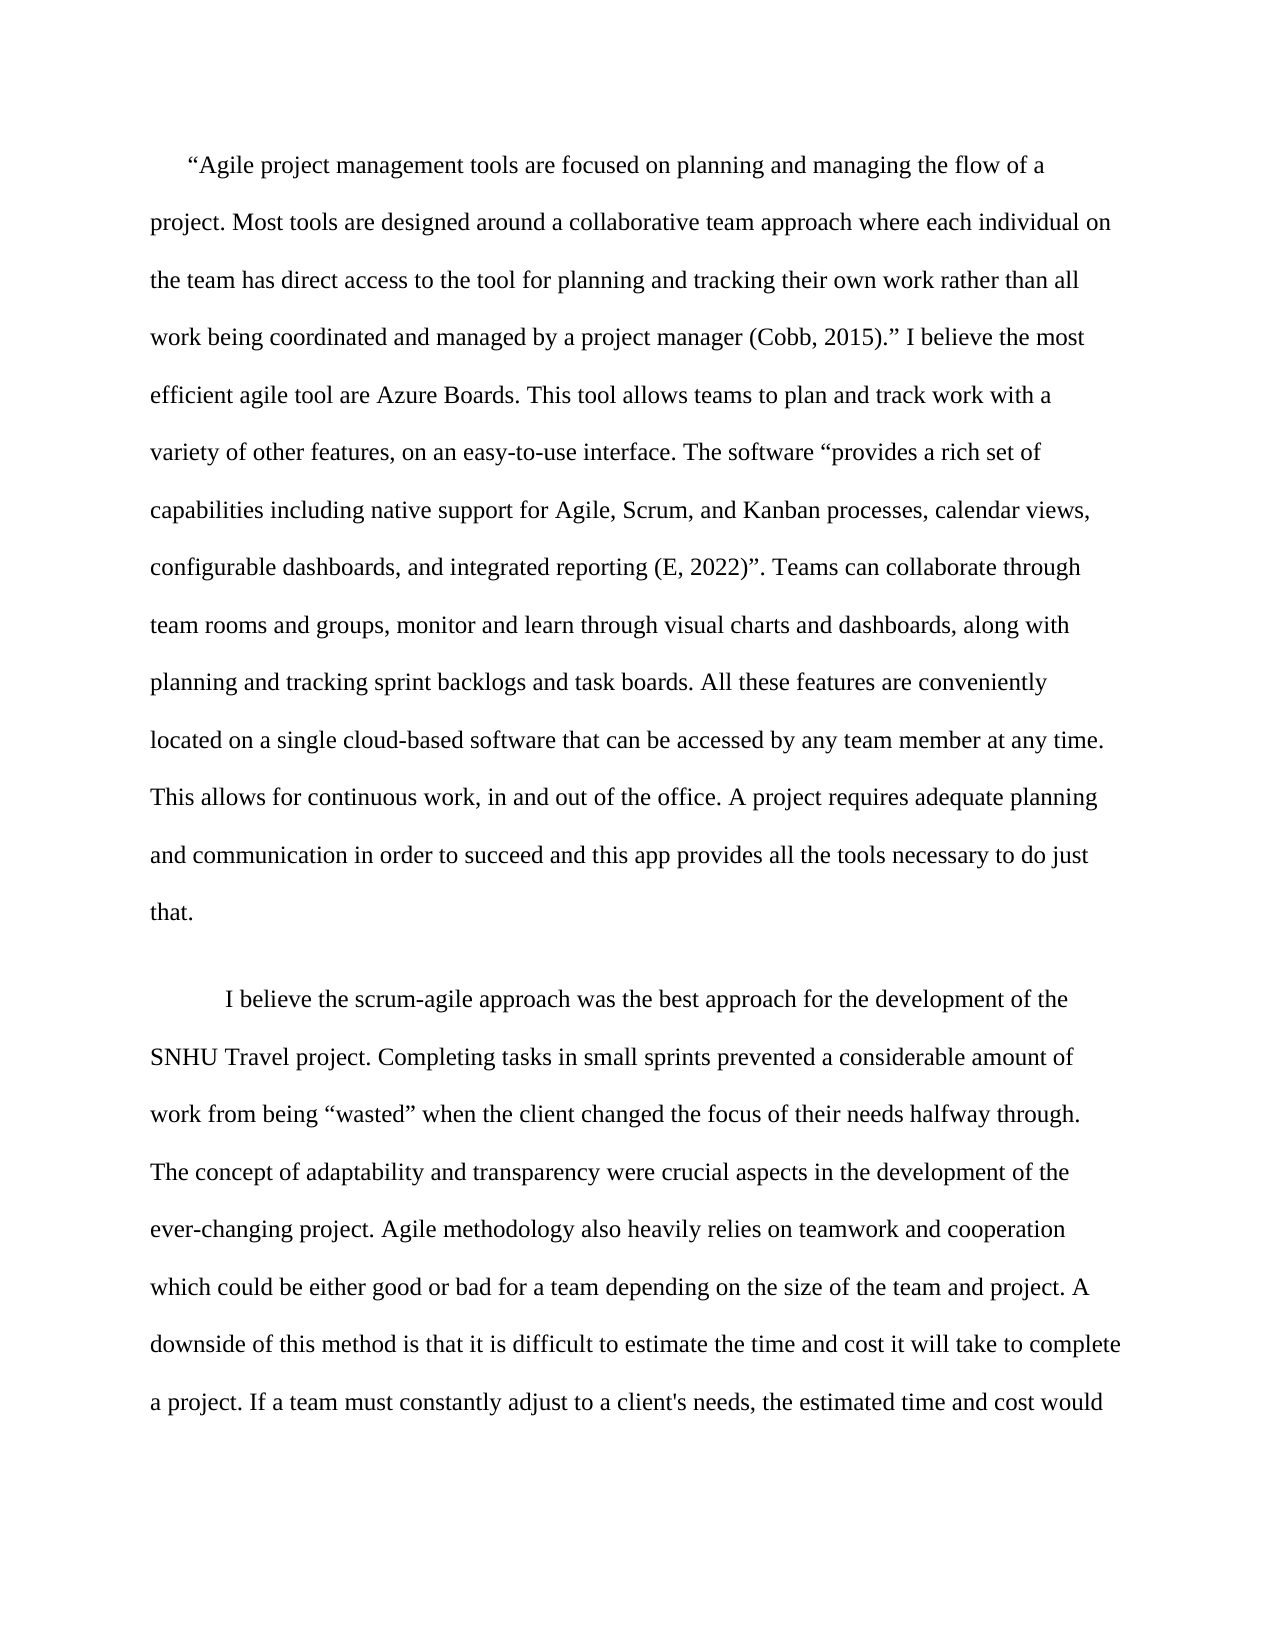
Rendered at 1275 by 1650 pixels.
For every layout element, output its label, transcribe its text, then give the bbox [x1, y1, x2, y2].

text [150, 984, 1125, 1415]
text “Agile project management tools are focused on planning and managing the flow of a project. Most tools are designed around a collaborative team approach where each individual on the team has direct access to the tool for planning and tracking their own work rather than all work being coordinated and managed by a project manager (Cobb, 2015).” I believe the most efficient agile tool are Azure Boards. This tool allows teams to plan and track work with a variety of other features, on an easy-to-use interface. The software “provides a rich set of capabilities including native support for Agile, Scrum, and Kanban processes, calendar views, configurable dashboards, and integrated reporting (E, 2022)”. Teams can collaborate through team rooms and groups, monitor and learn through visual charts and dashboards, along with planning and tracking sprint backlogs and task boards. All these features are conveniently located on a single cloud-based software that can be accessed by any team member at any time. This allows for continuous work, in and out of the office. A project requires adequate planning and communication in order to succeed and this app provides all the tools necessary to do just that. [150, 150, 1125, 926]
